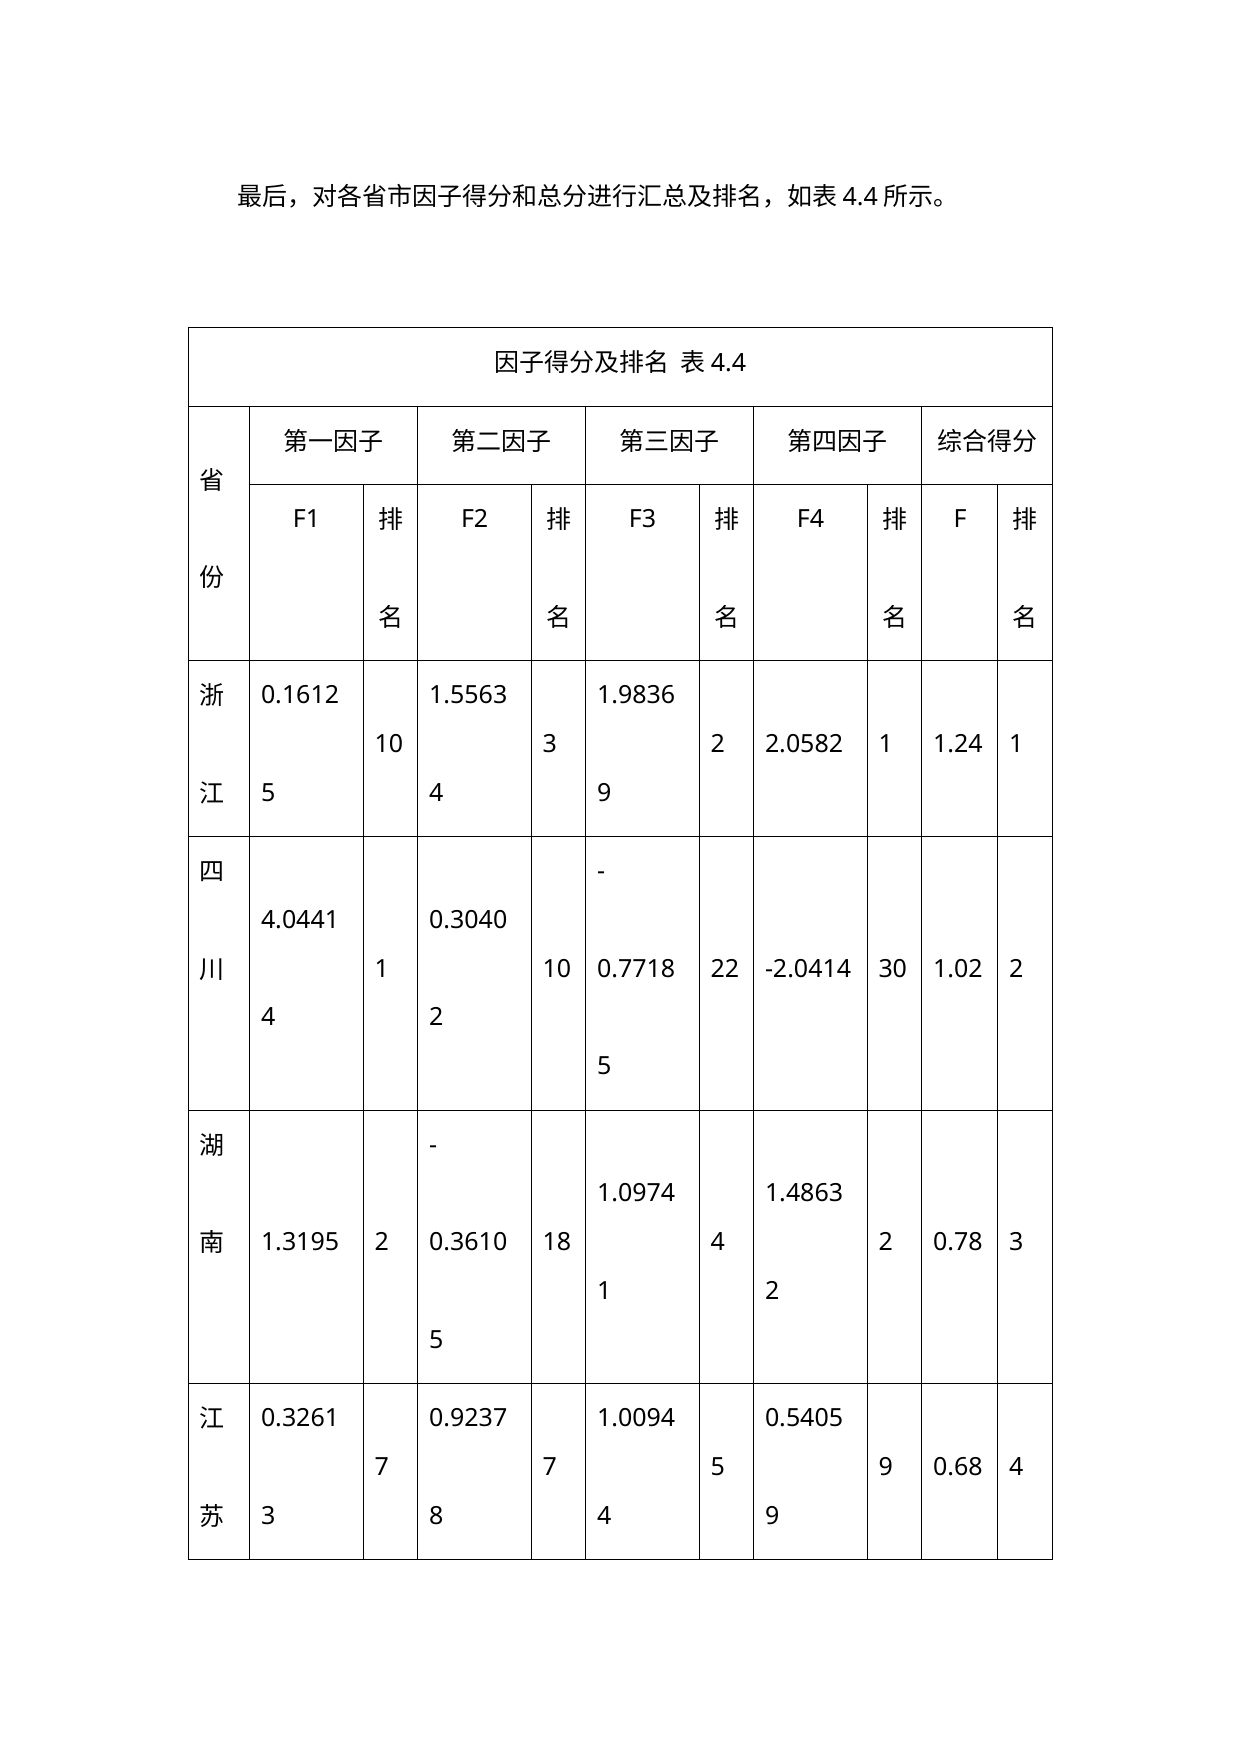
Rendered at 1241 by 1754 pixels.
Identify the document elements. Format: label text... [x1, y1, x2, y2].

table_cell 1.48632 [754, 1111, 867, 1383]
table_cell 0.78 [922, 1111, 997, 1383]
table_cell 排名 [998, 485, 1052, 660]
table_cell F1 [250, 485, 363, 660]
table_cell 30 [868, 837, 921, 1110]
table_cell 1.24 [922, 661, 997, 836]
table_cell 4.04414 [250, 837, 363, 1110]
table_cell 5 [700, 1384, 753, 1559]
table_cell 4 [700, 1111, 753, 1383]
table_cell 1 [364, 837, 417, 1110]
table_cell 排名 [868, 485, 921, 660]
table_cell -0.77185 [586, 837, 699, 1110]
table_cell 0.68 [922, 1384, 997, 1559]
table_cell 第三因子 [586, 407, 753, 484]
table_cell 2 [700, 661, 753, 836]
table_cell 2.0582 [754, 661, 867, 836]
table_cell 1.98369 [586, 661, 699, 836]
table_cell 0.16125 [250, 661, 363, 836]
table_cell 第四因子 [754, 407, 921, 484]
table_cell 第二因子 [418, 407, 585, 484]
table_cell 排名 [364, 485, 417, 660]
table_cell 四川 [189, 837, 249, 1110]
table_cell 3 [998, 1111, 1052, 1383]
table_cell 浙江 [189, 661, 249, 836]
table_cell 湖南 [189, 1111, 249, 1383]
table_cell 9 [868, 1384, 921, 1559]
table_cell 1.00944 [586, 1384, 699, 1559]
table_cell 7 [364, 1384, 417, 1559]
table_cell 1 [868, 661, 921, 836]
table_cell 4 [998, 1384, 1052, 1559]
table_cell 2 [998, 837, 1052, 1110]
table_cell 1.02 [922, 837, 997, 1110]
table_cell F3 [586, 485, 699, 660]
table_cell -0.36105 [418, 1111, 531, 1383]
table_cell 0.30402 [418, 837, 531, 1110]
table_cell 22 [700, 837, 753, 1110]
table_cell 3 [532, 661, 585, 836]
table_cell 2 [364, 1111, 417, 1383]
table_cell 18 [532, 1111, 585, 1383]
table_cell 1 [998, 661, 1052, 836]
table_cell 江苏 [189, 1384, 249, 1559]
table_cell 10 [364, 661, 417, 836]
table_cell 排名 [700, 485, 753, 660]
table_cell 综合得分 [922, 407, 1052, 484]
table_cell F2 [418, 485, 531, 660]
table_cell 0.92378 [418, 1384, 531, 1559]
table_cell -2.0414 [754, 837, 867, 1110]
table_header 因子得分及排名 表4.4 [189, 328, 1052, 406]
table_cell 7 [532, 1384, 585, 1559]
table_cell 1.09741 [586, 1111, 699, 1383]
table_cell F4 [754, 485, 867, 660]
text 最后，对各省市因子得分和总分进行汇总及排名，如表4.4所示。 [187, 162, 1053, 227]
table_cell 1.3195 [250, 1111, 363, 1383]
table_cell F [922, 485, 997, 660]
table_cell 10 [532, 837, 585, 1110]
table_cell 省份 [189, 407, 249, 660]
table_cell 1.55634 [418, 661, 531, 836]
table_cell 0.32613 [250, 1384, 363, 1559]
table_cell 2 [868, 1111, 921, 1383]
table_cell 排名 [532, 485, 585, 660]
table_cell 0.54059 [754, 1384, 867, 1559]
table_cell 第一因子 [250, 407, 417, 484]
